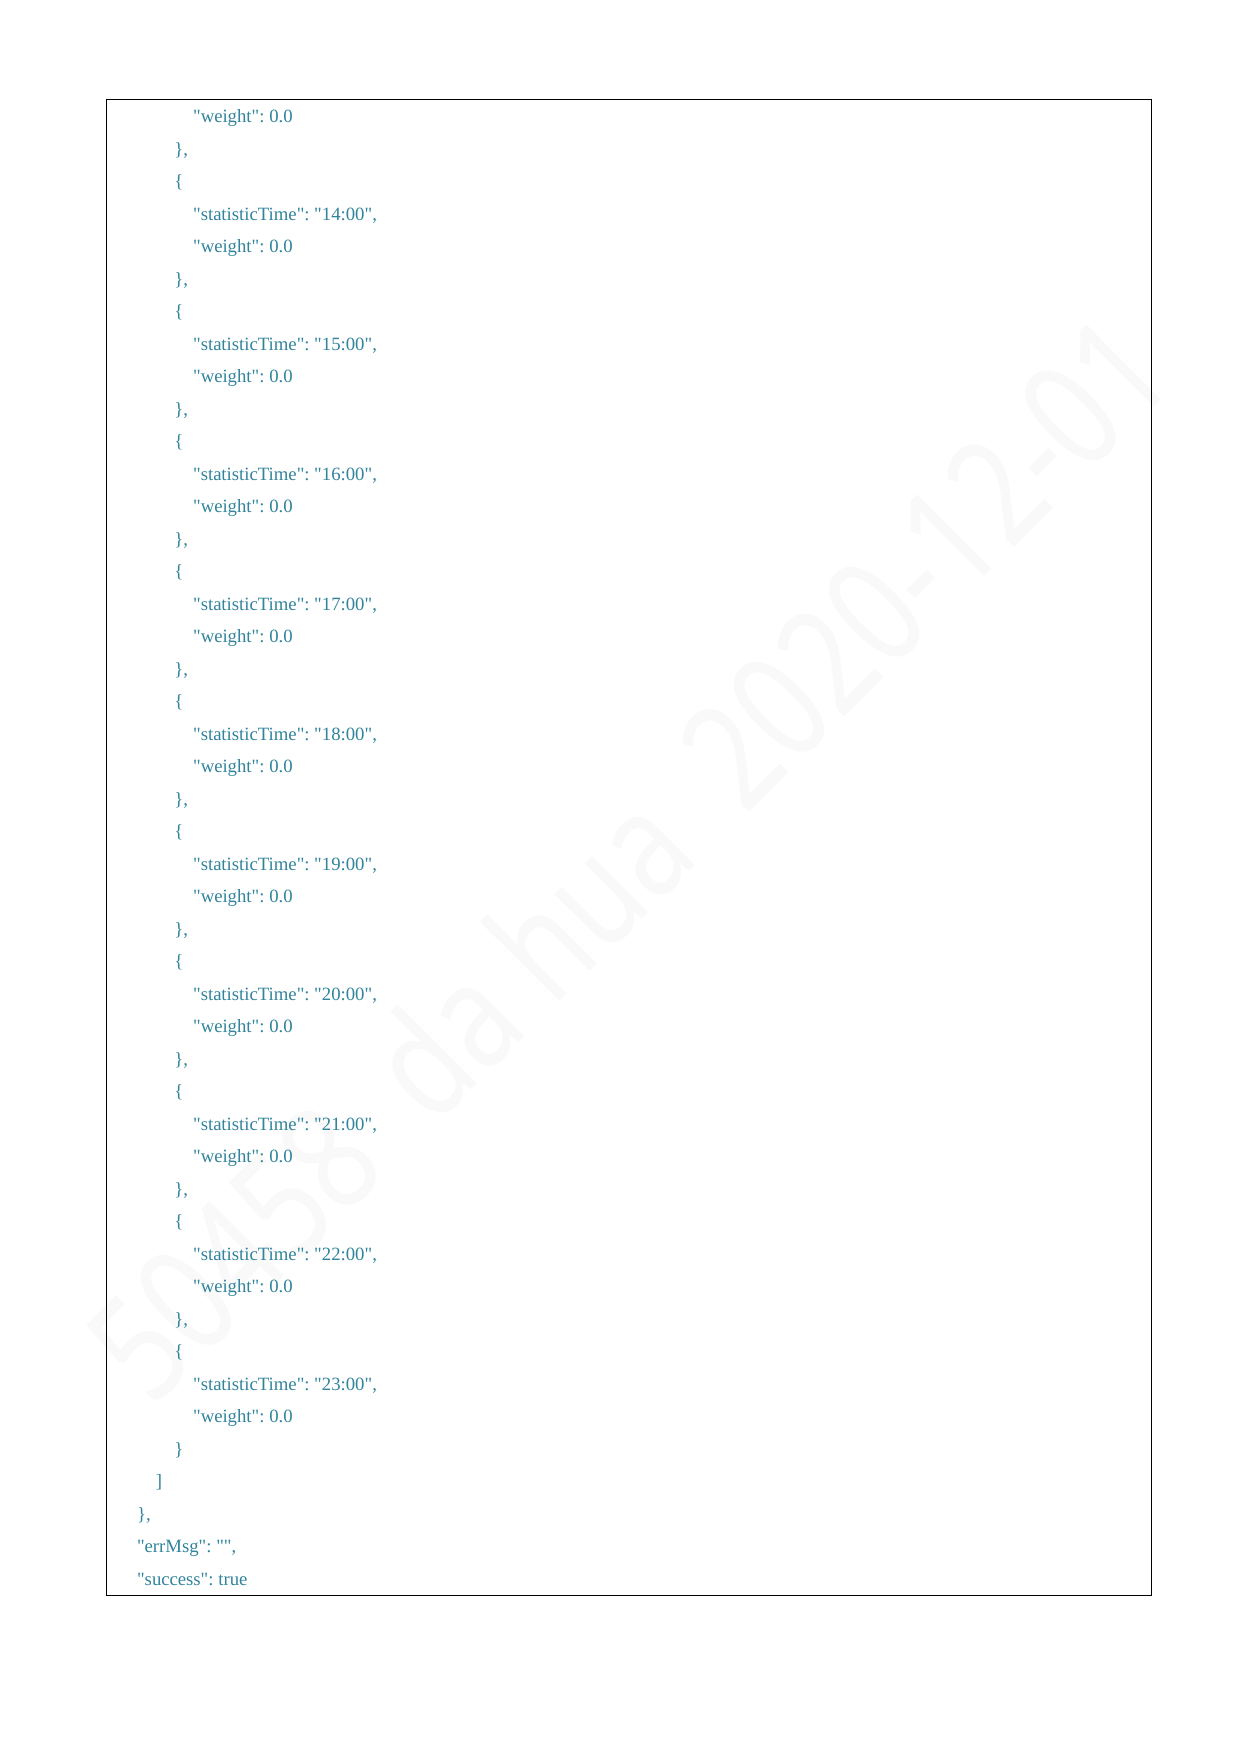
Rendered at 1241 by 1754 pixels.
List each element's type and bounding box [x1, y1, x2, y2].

table_header [107, 100, 1151, 1594]
